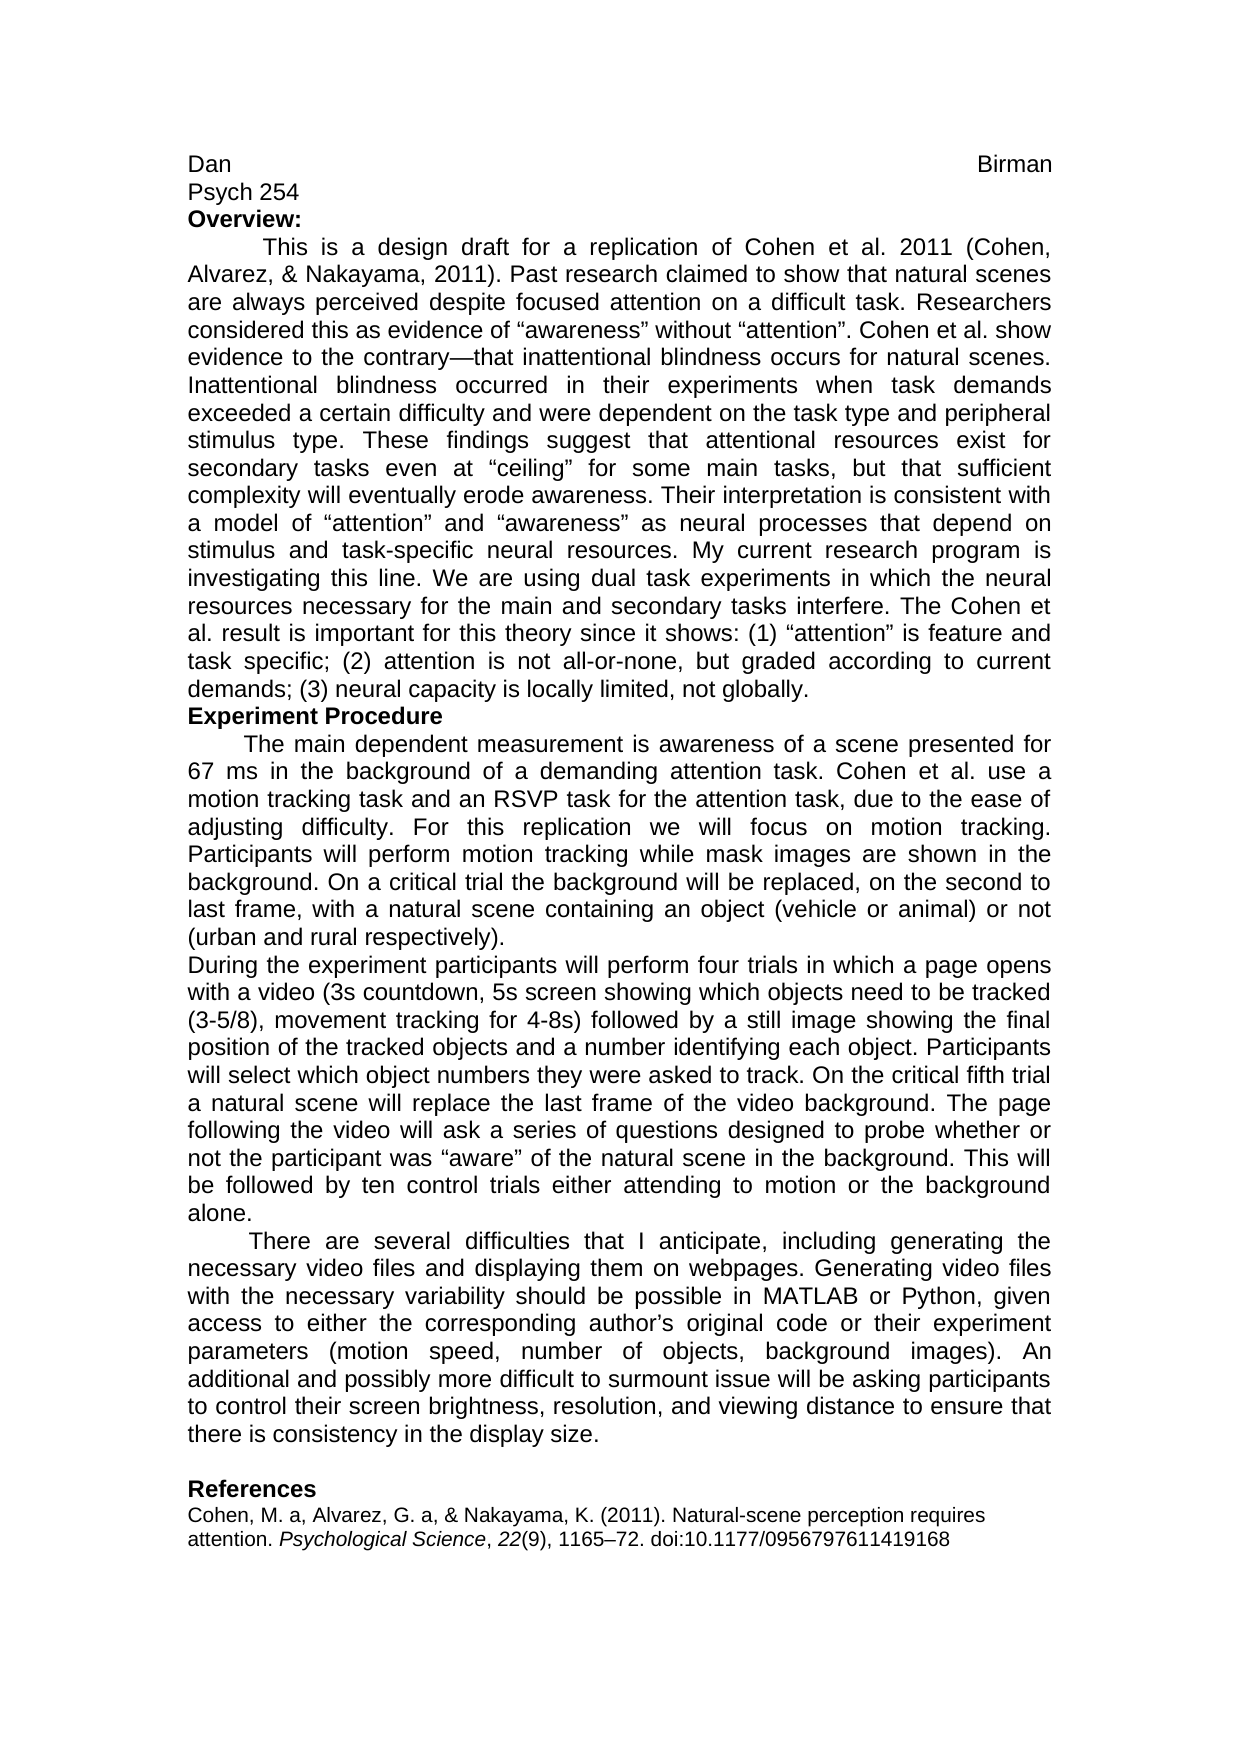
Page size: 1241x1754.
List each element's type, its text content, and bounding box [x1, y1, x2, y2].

text Experiment Procedure [187, 702, 1053, 730]
text Cohen, M. a, Alvarez, G. a, & Nakayama, K. (2011). Natural-scene perception requires attention. Psychological Science, 22(9), 1165–72. doi:10.1177/0956797611419168 [187, 1503, 1053, 1551]
text There are several difficulties that I anticipate, including generating the necessary video files and displaying them on webpages. Generating video files with the necessary variability should be possible in MATLAB or Python, given access to either the corresponding author’s original code or their experiment parameters (motion speed, number of objects, background images). An additional and possibly more difficult to surmount issue will be asking participants to control their screen brightness, resolution, and viewing distance to ensure that there is consistency in the display size. [187, 1227, 1053, 1447]
text This is a design draft for a replication of Cohen et al. 2011 (Cohen, Alvarez, & Nakayama, 2011). Past research claimed to show that natural scenes are always perceived despite focused attention on a difficult task. Researchers considered this as evidence of “awareness” without “attention”. Cohen et al. show evidence to the contrary—that inattentional blindness occurs for natural scenes. Inattentional blindness occurred in their experiments when task demands exceeded a certain difficulty and were dependent on the task type and peripheral stimulus type. These findings suggest that attentional resources exist for secondary tasks even at “ceiling” for some main tasks, but that sufficient complexity will eventually erode awareness. Their interpretation is consistent with a model of “attention” and “awareness” as neural processes that depend on stimulus and task-specific neural resources. My current research program is investigating this line. We are using dual task experiments in which the neural resources necessary for the main and secondary tasks interfere. The Cohen et al. result is important for this theory since it shows: (1) “attention” is feature and task specific; (2) attention is not all-or-none, but graded according to current demands; (3) neural capacity is locally limited, not globally. [187, 233, 1053, 702]
text During the experiment participants will perform four trials in which a page opens with a video (3s countdown, 5s screen showing which objects need to be tracked (3-5/8), movement tracking for 4-8s) followed by a still image showing the final position of the tracked objects and a number identifying each object. Participants will select which object numbers they were asked to track. On the critical fifth trial a natural scene will replace the last frame of the video background. The page following the video will ask a series of questions designed to probe whether or not the participant was “aware” of the natural scene in the background. This will be followed by ten control trials either attending to motion or the background alone. [187, 951, 1053, 1227]
text Dan Birman Psych 254 [187, 150, 1053, 205]
text The main dependent measurement is awareness of a scene presented for 67 ms in the background of a demanding attention task. Cohen et al. use a motion tracking task and an RSVP task for the attention task, due to the ease of adjusting difficulty. For this replication we will focus on motion tracking. Participants will perform motion tracking while mask images are shown in the background. On a critical trial the background will be replaced, on the second to last frame, with a natural scene containing an object (vehicle or animal) or not (urban and rural respectively). [187, 730, 1053, 951]
text Overview: [187, 205, 1053, 233]
text References [187, 1475, 1053, 1503]
